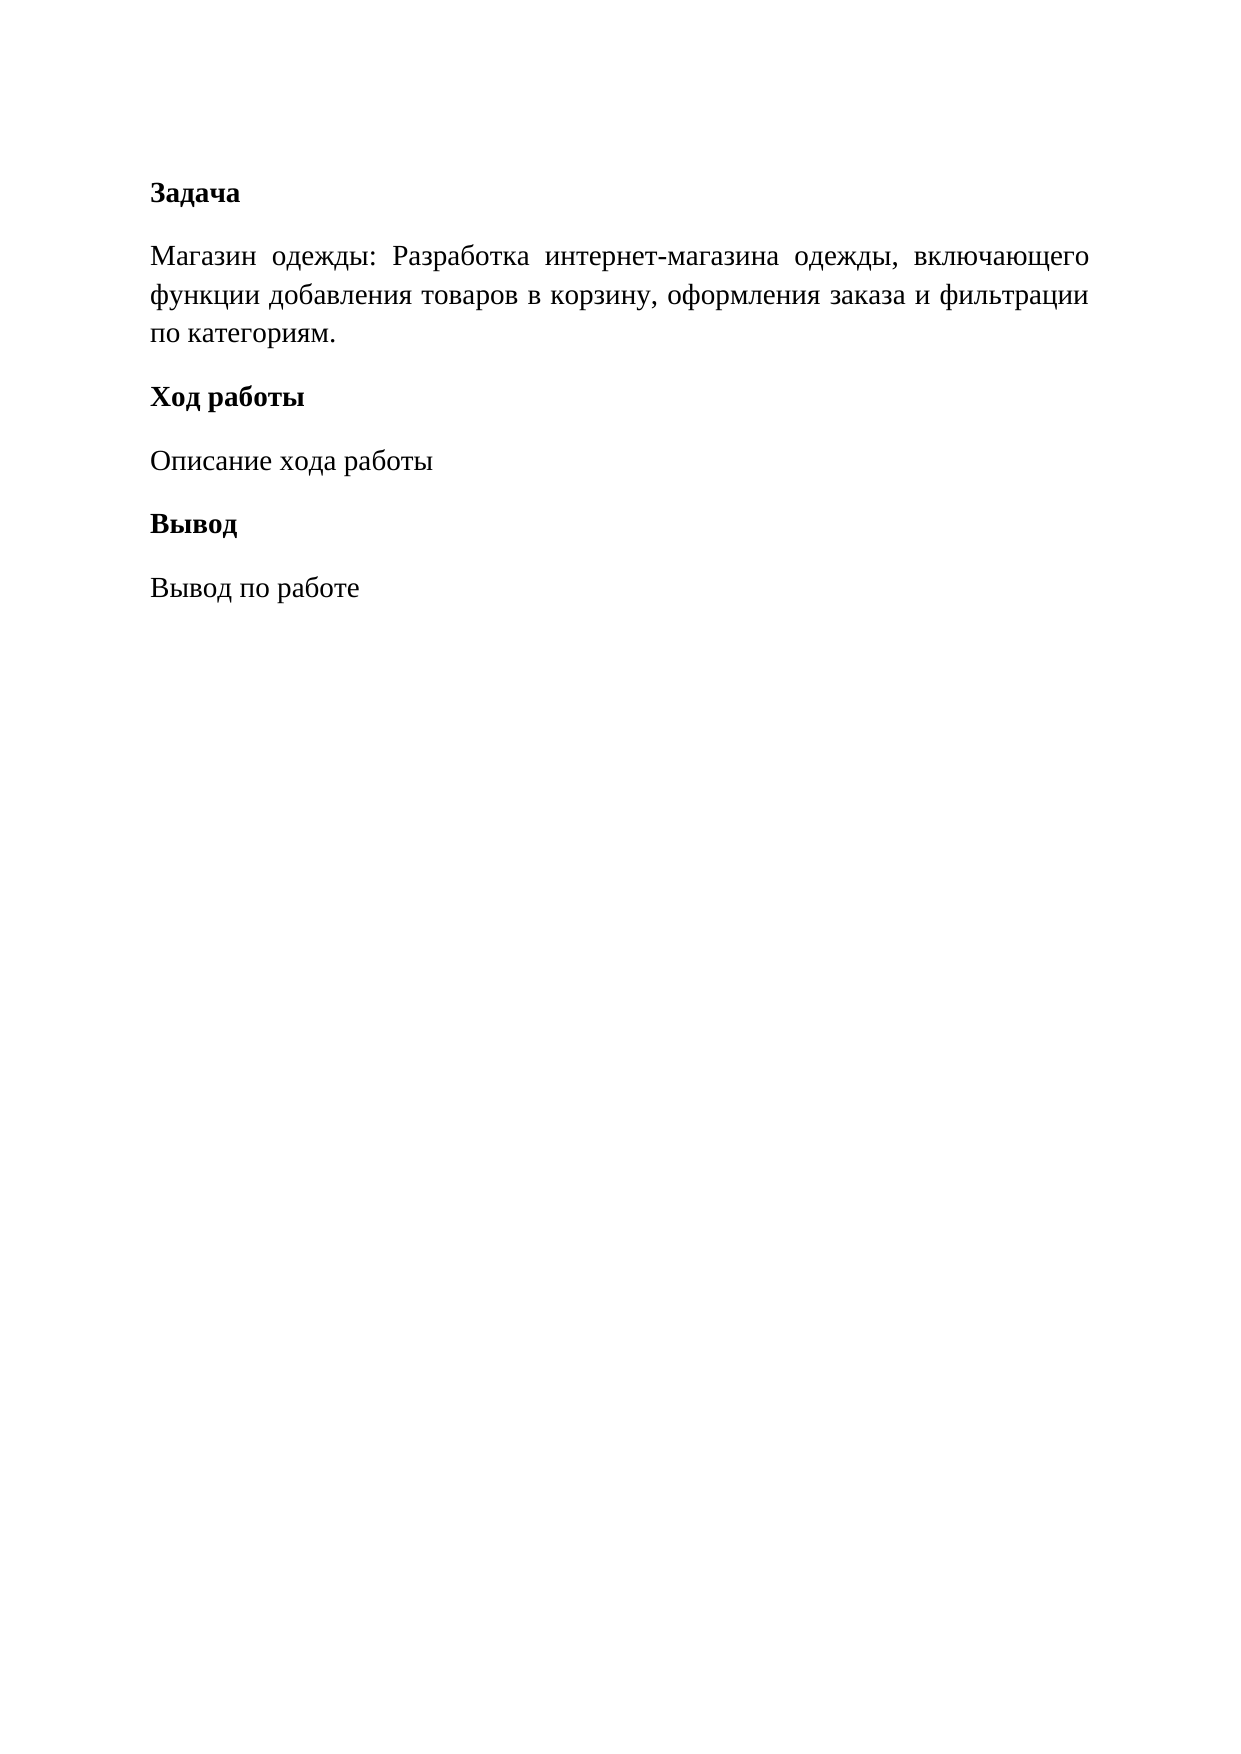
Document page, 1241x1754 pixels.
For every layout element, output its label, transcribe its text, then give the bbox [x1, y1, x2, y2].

text Вывод [150, 506, 1090, 540]
text Магазин одежды: Разработка интернет-магазина одежды, включающего функции добавления товаров в корзину, оформления заказа и фильтрации по категориям. [150, 238, 1090, 349]
text Задача [150, 175, 1090, 208]
text Ход работы [150, 379, 1090, 413]
text Вывод по работе [150, 570, 1090, 603]
text Описание хода работы [150, 443, 1090, 476]
